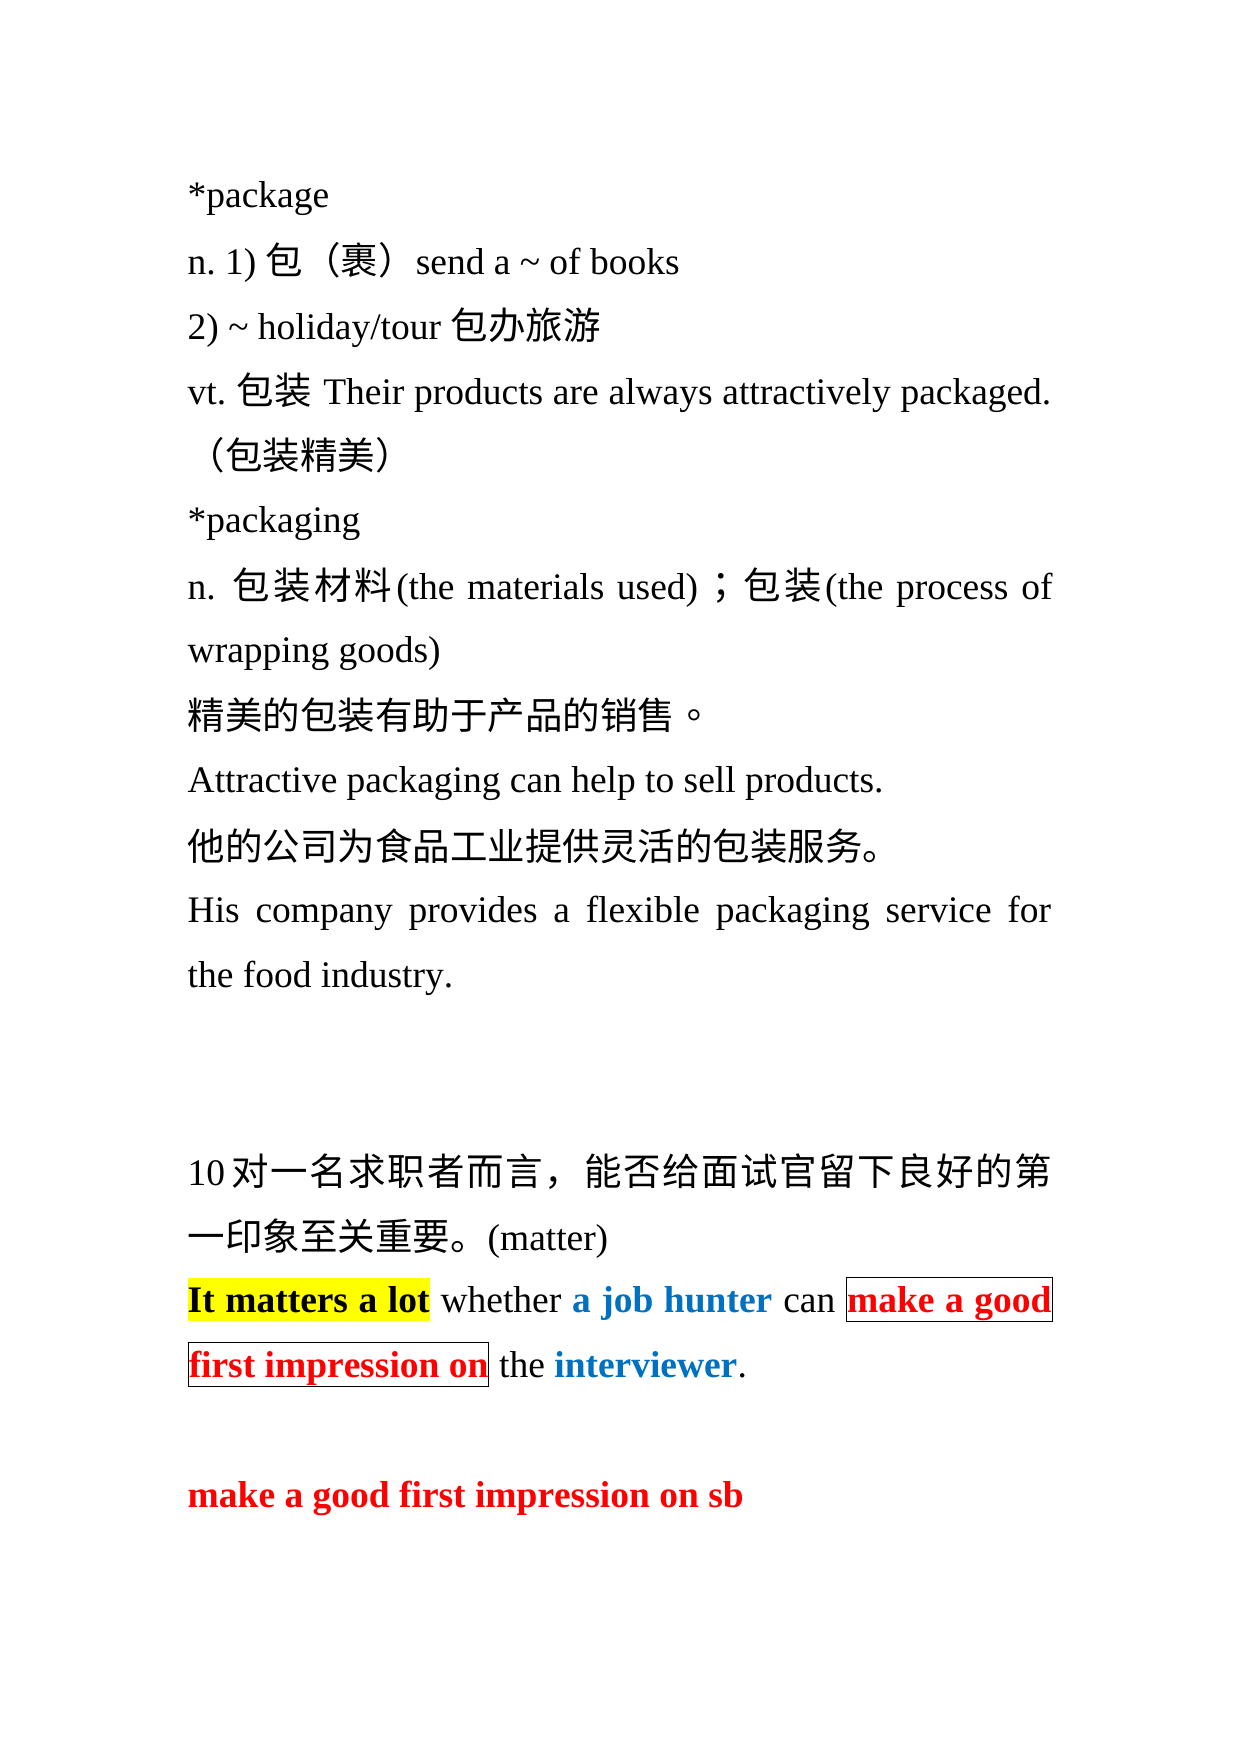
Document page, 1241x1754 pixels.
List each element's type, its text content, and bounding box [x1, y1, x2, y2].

text n. 1) 包（裹）send a ~ of books [187, 227, 1053, 292]
text 10 对一名求职者而言，能否给面试官留下良好的第一印象至关重要。(matter) [187, 1137, 1053, 1267]
text n. 包装材料(the materials used)；包装(the process of wrapping goods) [187, 552, 1053, 682]
text *packaging [187, 487, 1053, 552]
text 精美的包装有助于产品的销售。 [187, 682, 1053, 747]
text It matters a lot whether a job hunter can make a good first impression on the interviewer. [187, 1267, 1053, 1397]
text His company provides a flexible packaging service for the food industry. [187, 877, 1053, 1007]
text 他的公司为食品工业提供灵活的包装服务。 [187, 812, 1053, 877]
text vt. 包装 Their products are always attractively packaged. （包装精美） [187, 357, 1053, 487]
text *package [187, 162, 1053, 227]
text make a good first impression on sb [187, 1462, 1053, 1527]
text 2) ~ holiday/tour 包办旅游 [187, 292, 1053, 357]
text Attractive packaging can help to sell products. [187, 747, 1053, 812]
